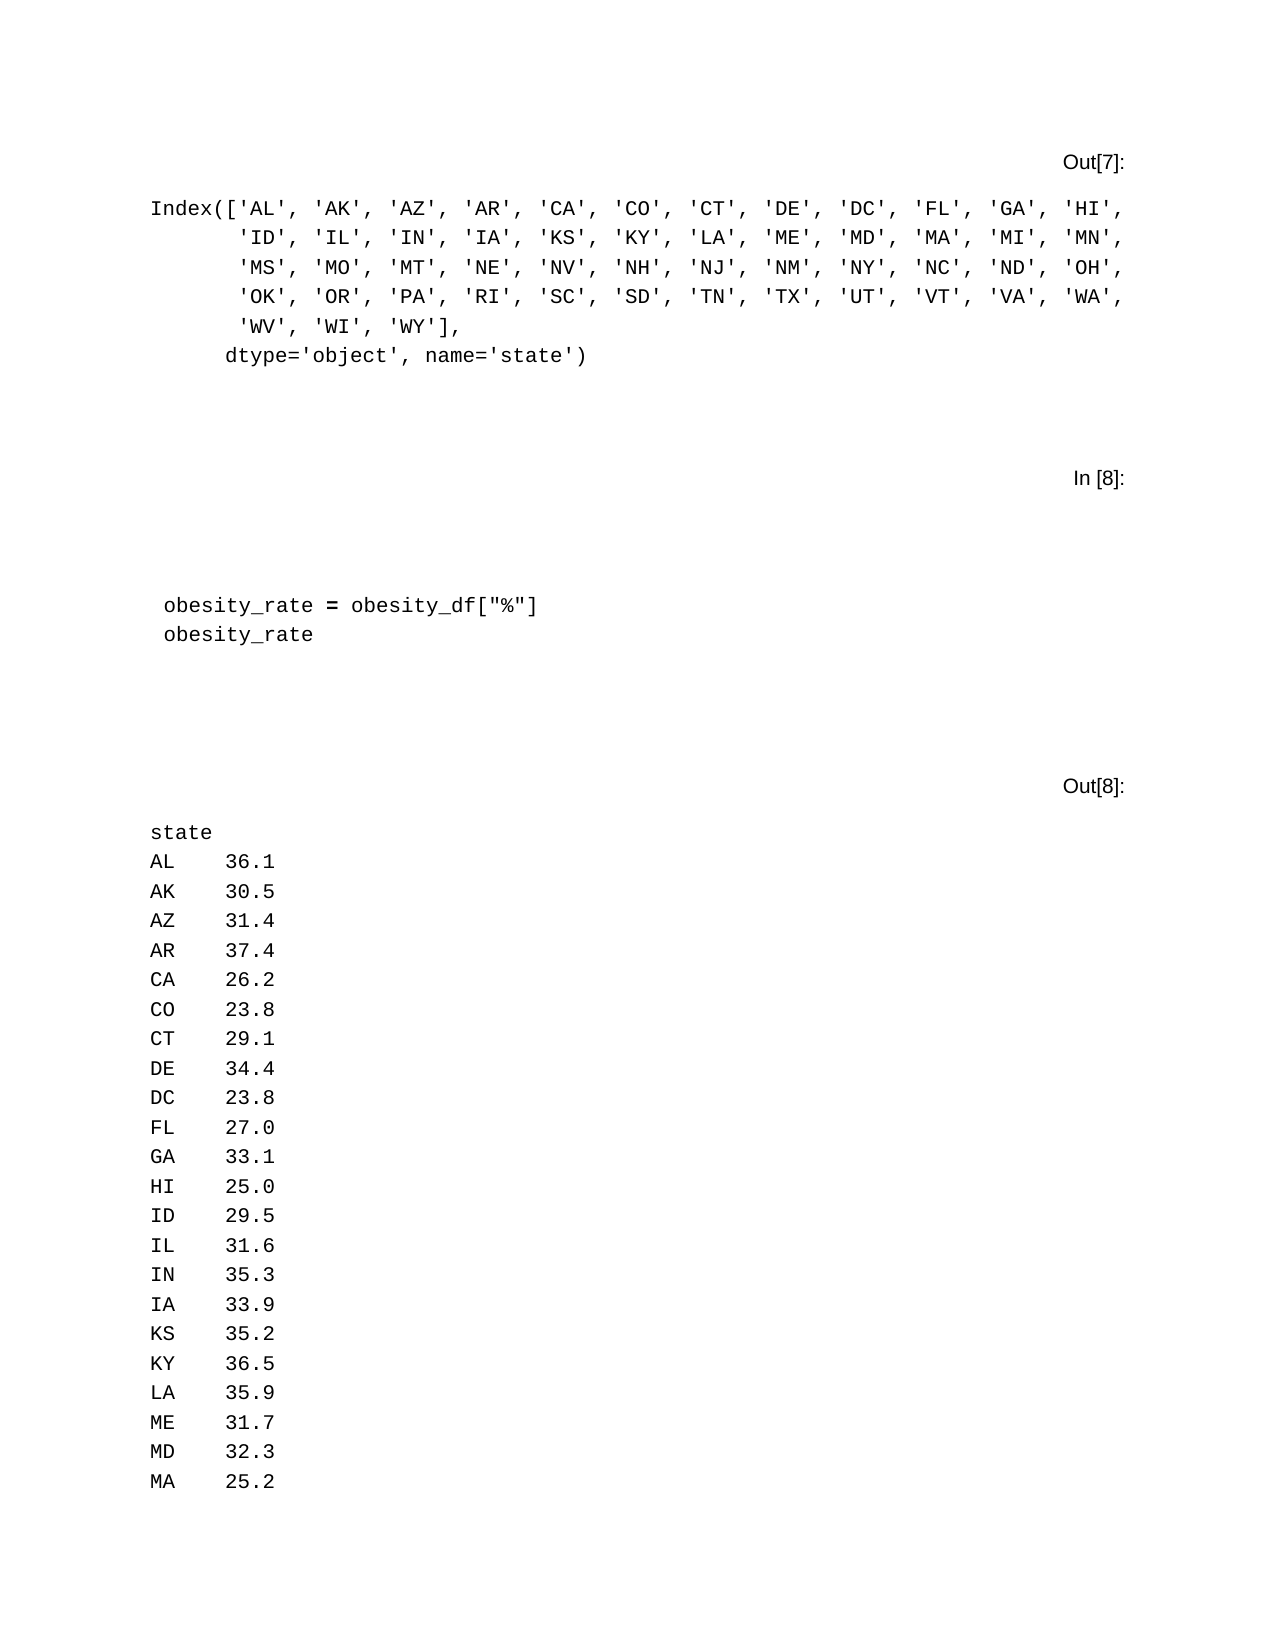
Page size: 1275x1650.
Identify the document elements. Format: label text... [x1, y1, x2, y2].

text obesity_rate = obesity_df["%"] obesity_rate [163, 594, 1112, 678]
text Index(['AL', 'AK', 'AZ', 'AR', 'CA', 'CO', 'CT', 'DE', 'DC', 'FL', 'GA', 'HI', 'ID', 'IL', 'IN', 'IA', 'KS', 'KY', 'LA', 'ME', 'MD', 'MA', 'MI', 'MN', 'MS', 'MO', 'MT', 'NE', 'NV', 'NH', 'NJ', 'NM', 'NY', 'NC', 'ND', 'OH', 'OK', 'OR', 'PA', 'RI', 'SC', 'SD', 'TN', 'TX', 'UT', 'VT', 'VA', 'WA', 'WV', 'WI', 'WY'], dtype='object', name='state') [150, 198, 1125, 369]
text In [8]: [150, 465, 1125, 489]
text Out[8]: [150, 774, 1125, 798]
text Out[7]: [150, 150, 1125, 174]
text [150, 822, 1125, 1494]
